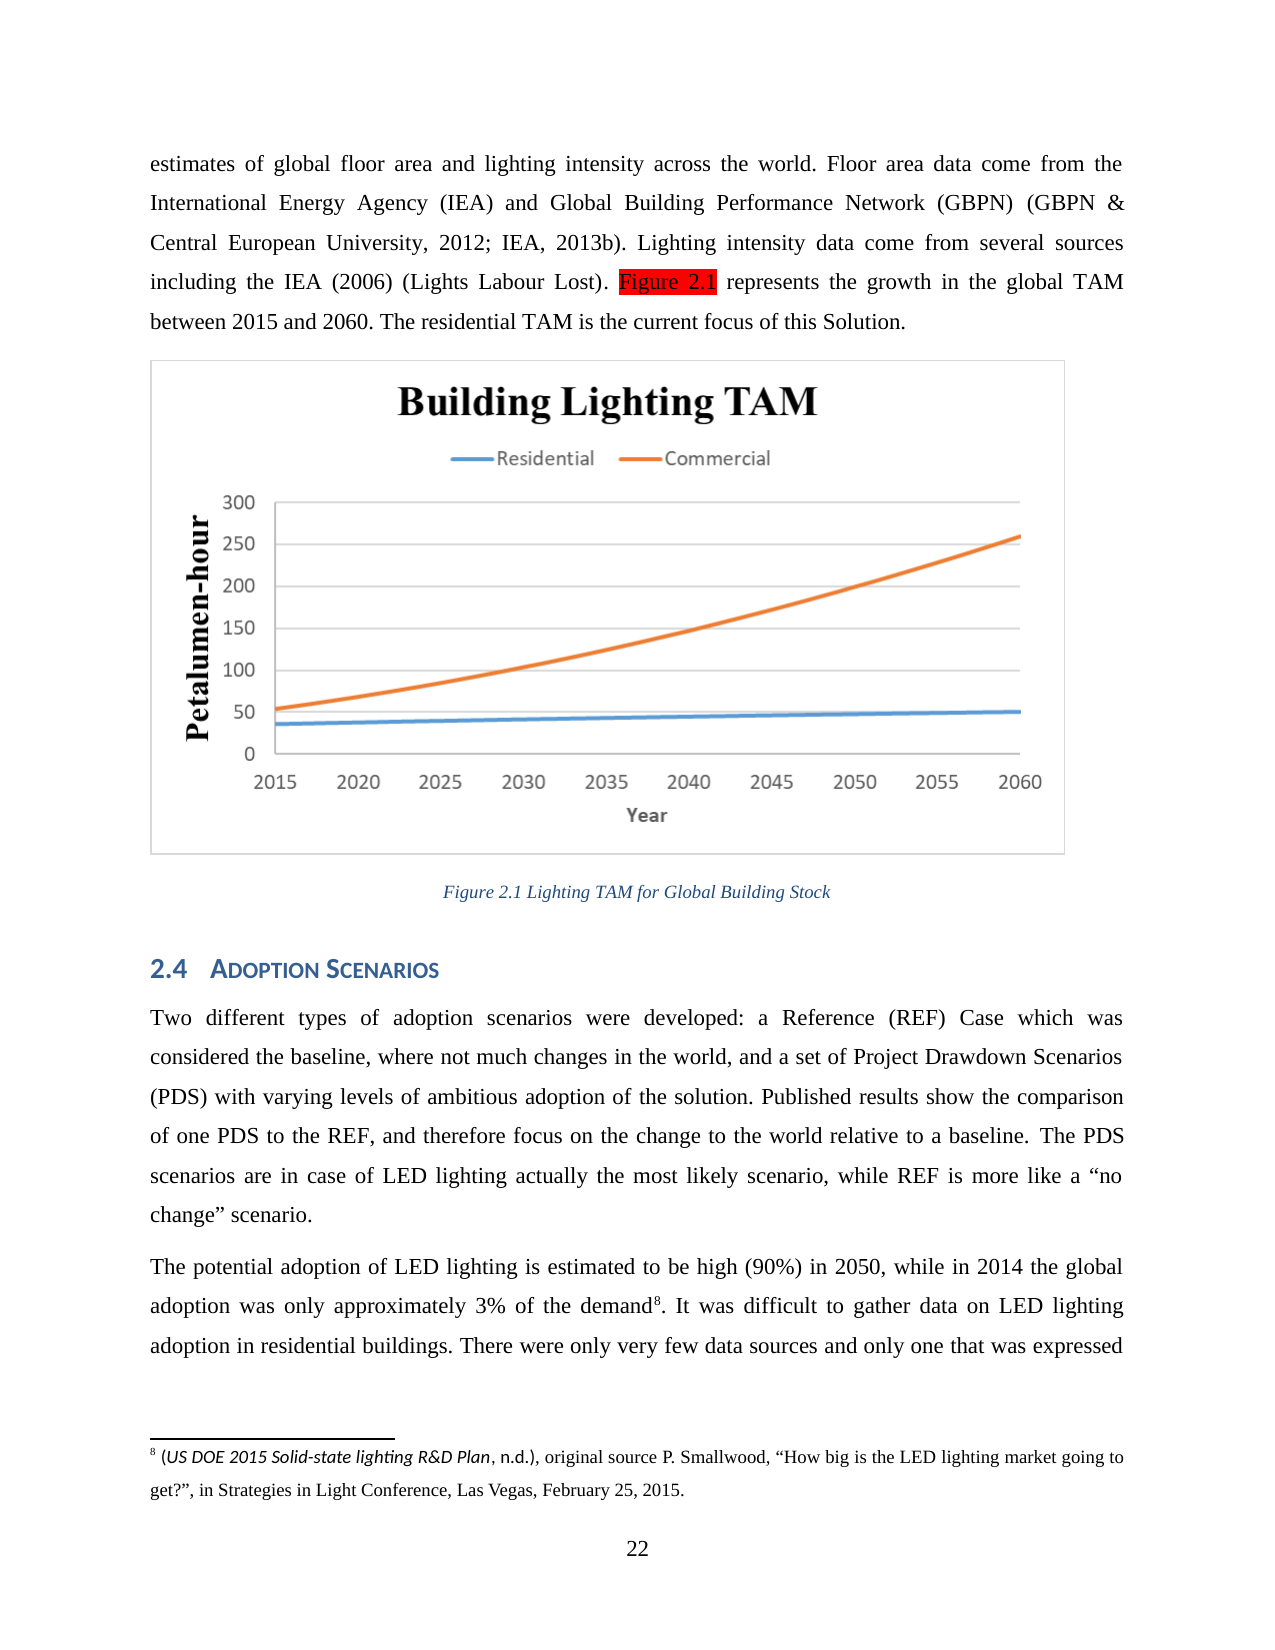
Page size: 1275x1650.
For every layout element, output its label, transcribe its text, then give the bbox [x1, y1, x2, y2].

text Two different types of adoption scenarios were developed: a Reference (REF) Case which was considered the baseline, where not much changes in the world, and a set of Project Drawdown Scenarios (PDS) with varying levels of ambitious adoption of the solution. Published results show the comparison of one PDS to the REF, and therefore focus on the change to the world relative to a baseline. The PDS scenarios are in case of LED lighting actually the most likely scenario, while REF is more like a “no change” scenario. [150, 1004, 1125, 1227]
text Figure 2.1 Lighting TAM for Global Building Stock [150, 881, 1125, 902]
picture [150, 360, 1065, 855]
subtitle Adoption Scenarios [150, 950, 1125, 986]
text The Total Addressable Market (TAM) for LED’s is assumed to be the global building lighting demand. The TAM chosen utilizes Project Drawdown’s Integrated Buildings Sector TAM Model which combines estimates of global floor area and lighting intensity across the world. Floor area data come from the International Energy Agency (IEA) and Global Building Performance Network (GBPN) (GBPN & Central European University, 2012; IEA, 2013b). Lighting intensity data come from several sources including the IEA (2006) (Lights Labour Lost). Figure 2.1 represents the growth in the global TAM between 2015 and 2060. The residential TAM is the current focus of this Solution. [150, 150, 1125, 334]
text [150, 1253, 1125, 1398]
